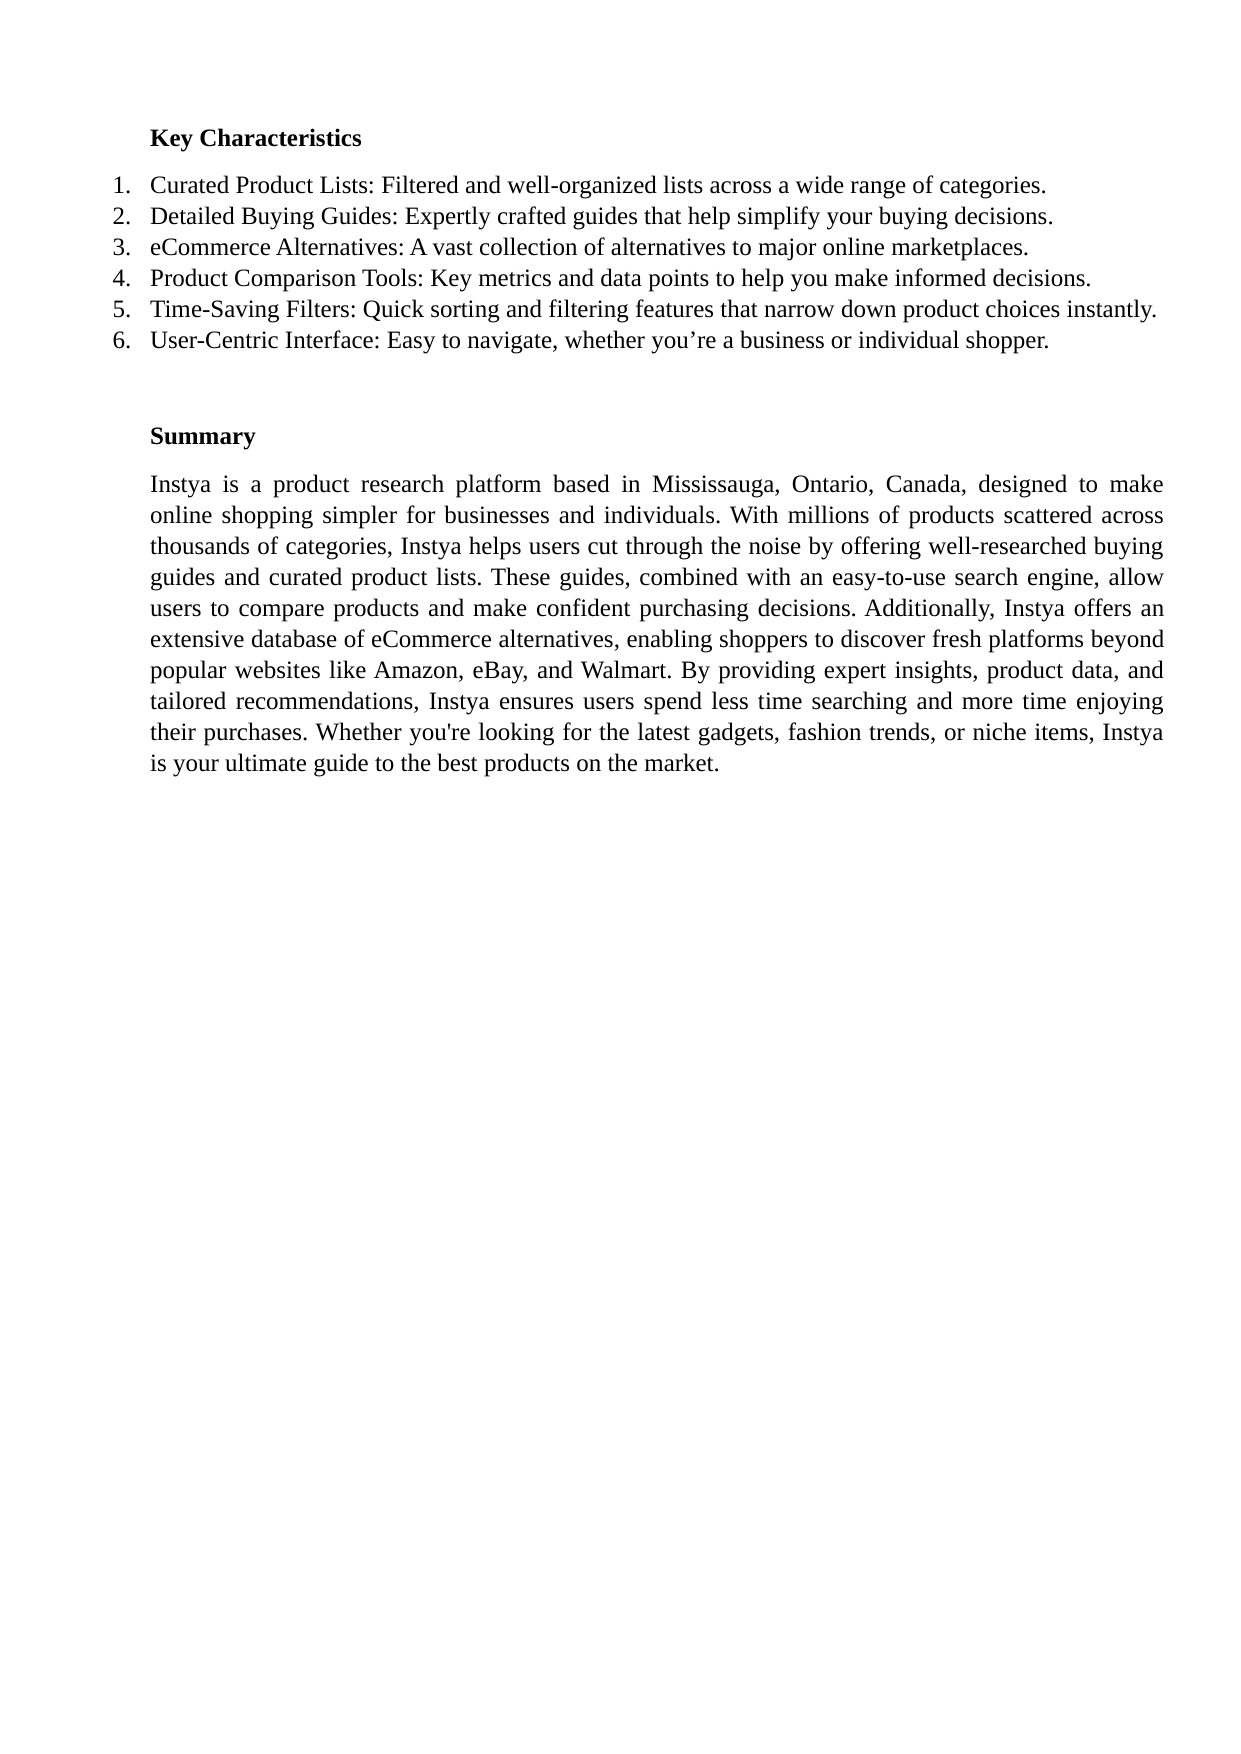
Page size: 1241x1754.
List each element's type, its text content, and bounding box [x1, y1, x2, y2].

list Curated Product Lists: Filtered and well-organized lists across a wide range of categories. [112, 170, 1165, 199]
list User-Centric Interface: Easy to navigate, whether you’re a business or individual shopper. [112, 326, 1165, 354]
text Summary [150, 421, 1165, 450]
list Detailed Buying Guides: Expertly crafted guides that help simplify your buying decisions. [112, 201, 1165, 230]
list eCommerce Alternatives: A vast collection of alternatives to major online marketplaces. [112, 232, 1165, 261]
text Key Characteristics [150, 123, 1165, 151]
text Instya is a product research platform based in Mississauga, Ontario, Canada, designed to make online shopping simpler for businesses and individuals. With millions of products scattered across thousands of categories, Instya helps users cut through the noise by offering well-researched buying guides and curated product lists. These guides, combined with an easy-to-use search engine, allow users to compare products and make confident purchasing decisions. Additionally, Instya offers an extensive database of eCommerce alternatives, enabling shoppers to discover fresh platforms beyond popular websites like Amazon, eBay, and Walmart. By providing expert insights, product data, and tailored recommendations, Instya ensures users spend less time searching and more time enjoying their purchases. Whether you're looking for the latest gadgets, fashion trends, or niche items, Instya is your ultimate guide to the best products on the market. [150, 469, 1165, 777]
list Product Comparison Tools: Key metrics and data points to help you make informed decisions. [112, 263, 1165, 292]
list Time-Saving Filters: Quick sorting and filtering features that narrow down product choices instantly. [112, 294, 1165, 323]
